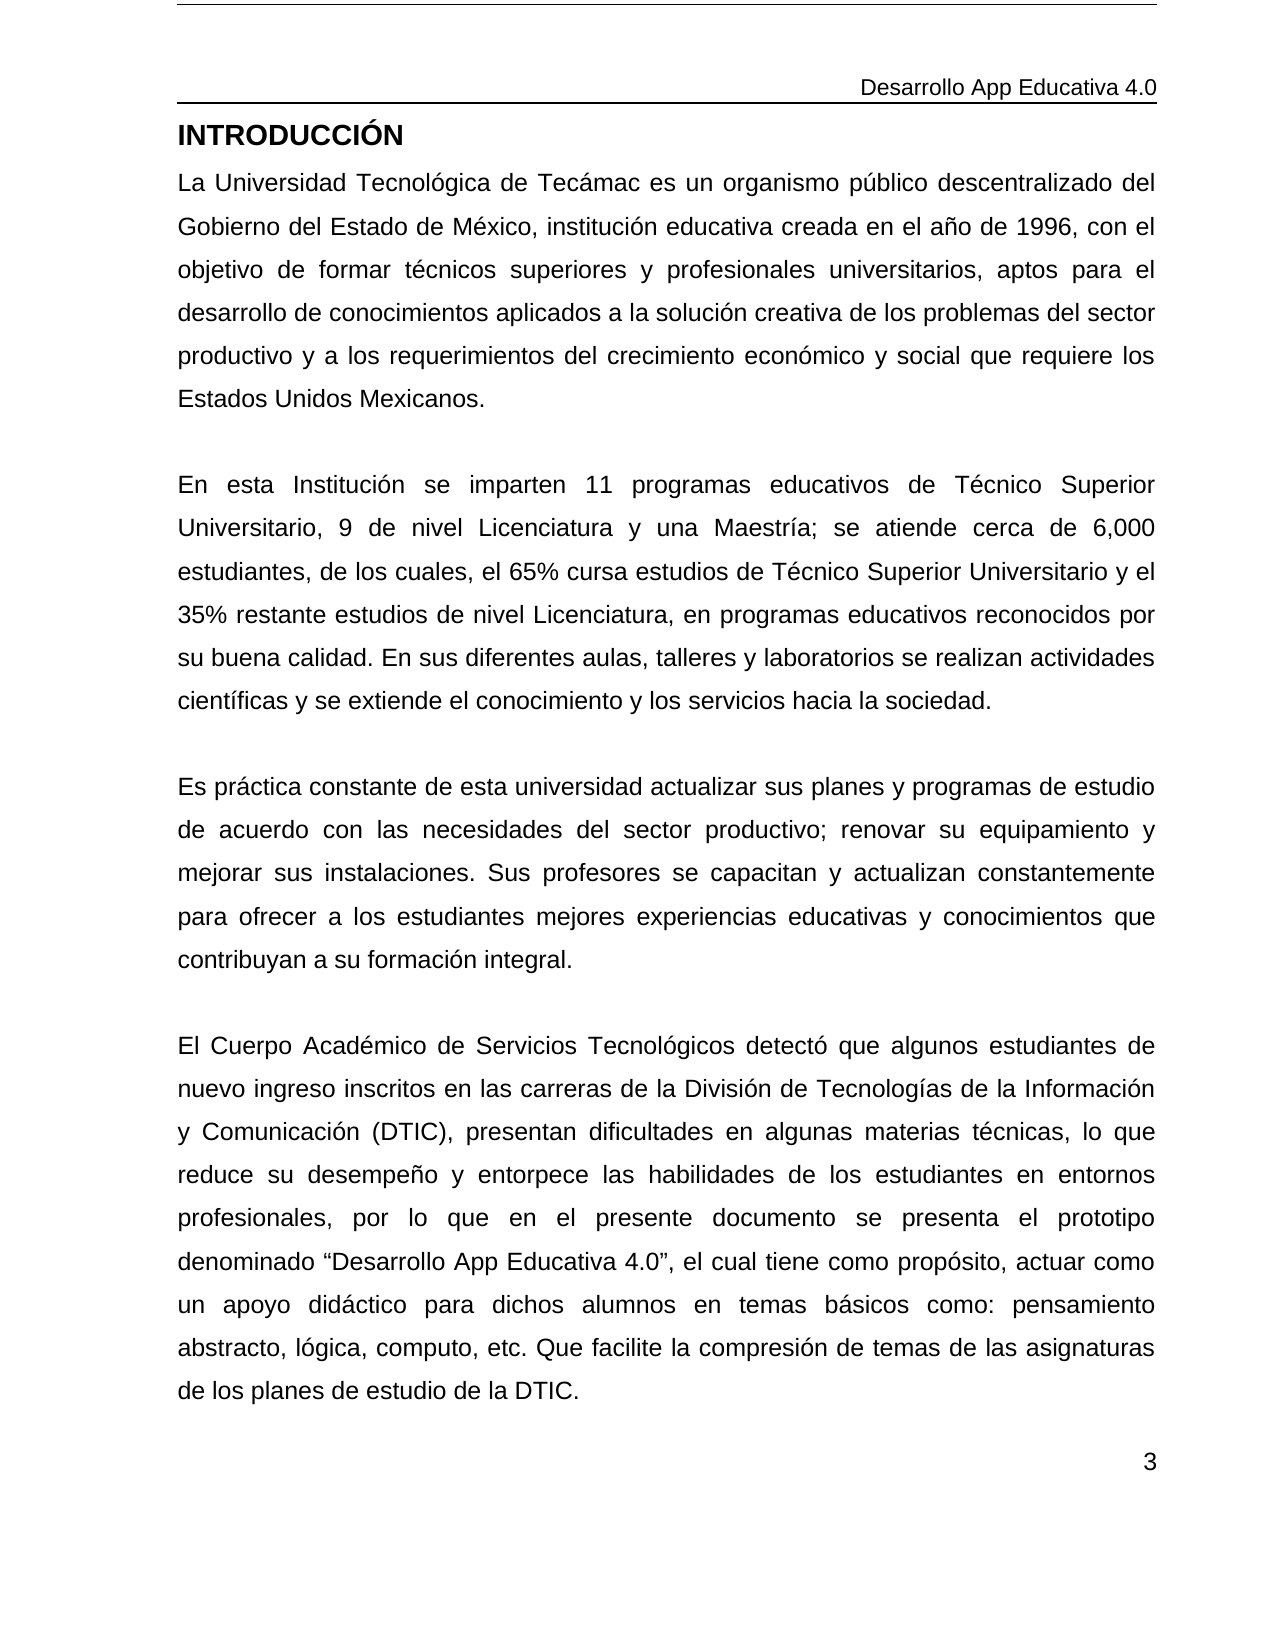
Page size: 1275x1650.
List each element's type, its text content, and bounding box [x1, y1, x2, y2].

text El Cuerpo Académico de Servicios Tecnológicos detectó que algunos estudiantes de nuevo ingreso inscritos en las carreras de la División de Tecnologías de la Información y Comunicación (DTIC), presentan dificultades en algunas materias técnicas, lo que reduce su desempeño y entorpece las habilidades de los estudiantes en entornos profesionales, por lo que en el presente documento se presenta el prototipo denominado “Desarrollo App Educativa 4.0”, el cual tiene como propósito, actuar como un apoyo didáctico para dichos alumnos en temas básicos como: pensamiento abstracto, lógica, computo, etc. Que facilite la compresión de temas de las asignaturas de los planes de estudio de la DTIC. [177, 1031, 1157, 1405]
subtitle INTRODUCCIÓN [177, 118, 1157, 152]
text Es práctica constante de esta universidad actualizar sus planes y programas de estudio de acuerdo con las necesidades del sector productivo; renovar su equipamiento y mejorar sus instalaciones. Sus profesores se capacitan y actualizan constantemente para ofrecer a los estudiantes mejores experiencias educativas y conocimientos que contribuyan a su formación integral. [177, 772, 1157, 973]
text La Universidad Tecnológica de Tecámac es un organismo público descentralizado del Gobierno del Estado de México, institución educativa creada en el año de 1996, con el objetivo de formar técnicos superiores y profesionales universitarios, aptos para el desarrollo de conocimientos aplicados a la solución creativa de los problemas del sector productivo y a los requerimientos del crecimiento económico y social que requiere los Estados Unidos Mexicanos. [177, 168, 1157, 413]
text En esta Institución se imparten 11 programas educativos de Técnico Superior Universitario, 9 de nivel Licenciatura y una Maestría; se atiende cerca de 6,000 estudiantes, de los cuales, el 65% cursa estudios de Técnico Superior Universitario y el 35% restante estudios de nivel Licenciatura, en programas educativos reconocidos por su buena calidad. En sus diferentes aulas, talleres y laboratorios se realizan actividades científicas y se extiende el conocimiento y los servicios hacia la sociedad. [177, 470, 1157, 715]
